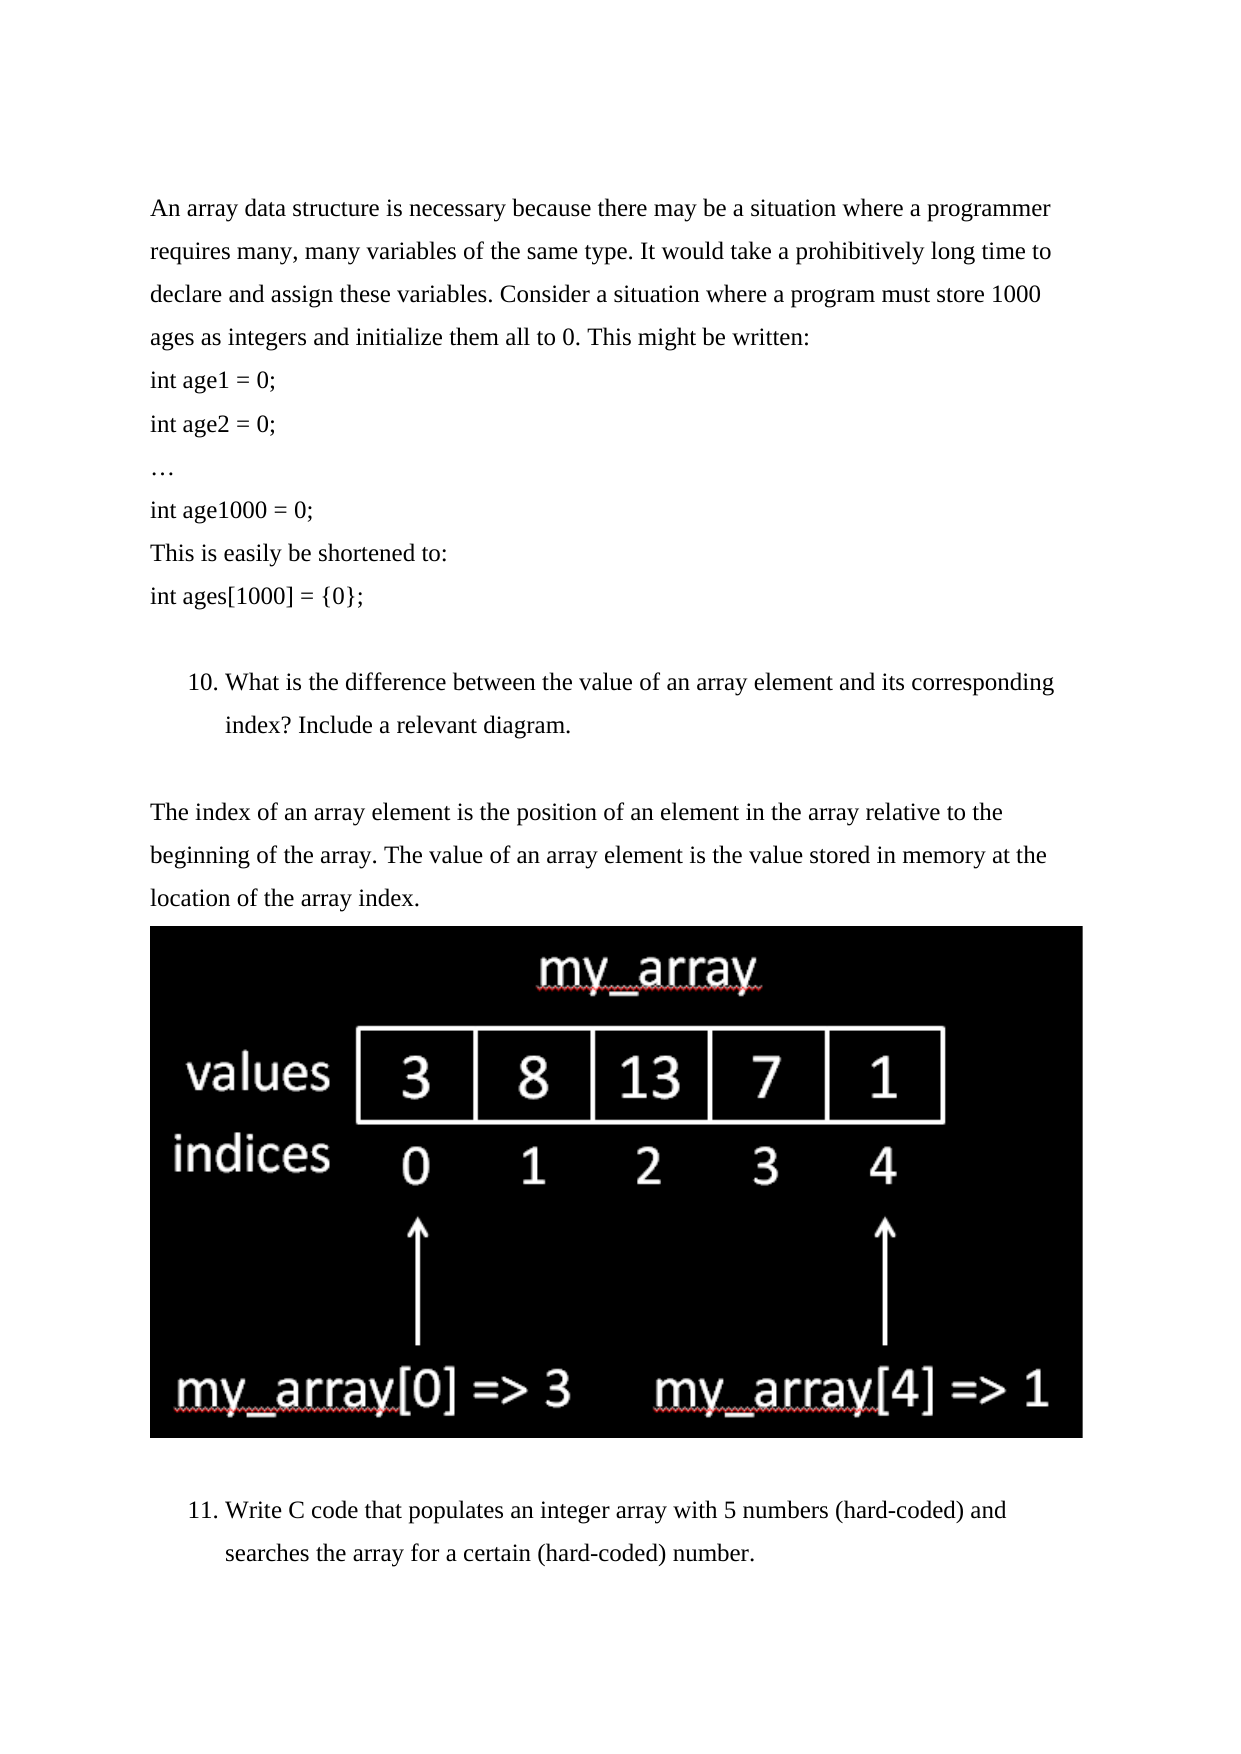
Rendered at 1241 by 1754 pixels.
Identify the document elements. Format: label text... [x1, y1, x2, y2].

text The index of an array element is the position of an element in the array relative to the beginning of the array. The value of an array element is the value stored in memory at the location of the array index. [150, 797, 1090, 912]
text … [150, 452, 1090, 481]
text int age1000 = 0; [150, 495, 1090, 524]
picture [150, 926, 1083, 1438]
text int ages[1000] = {0}; [150, 581, 1090, 610]
text An array data structure is necessary because there may be a situation where a programmer requires many, many variables of the same type. It would take a prohibitively long time to declare and assign these variables. Consider a situation where a program must store 1000 ages as integers and initialize them all to 0. This might be written: [150, 193, 1090, 351]
text int age2 = 0; [150, 409, 1090, 437]
text int age1 = 0; [150, 366, 1090, 394]
list What is the difference between the value of an array element and its corresponding index? Include a relevant diagram. [187, 667, 1090, 739]
text This is easily be shortened to: [150, 538, 1090, 567]
list Write C code that populates an integer array with 5 numbers (hard-coded) and searches the array for a certain (hard-coded) number. [187, 1495, 1090, 1567]
